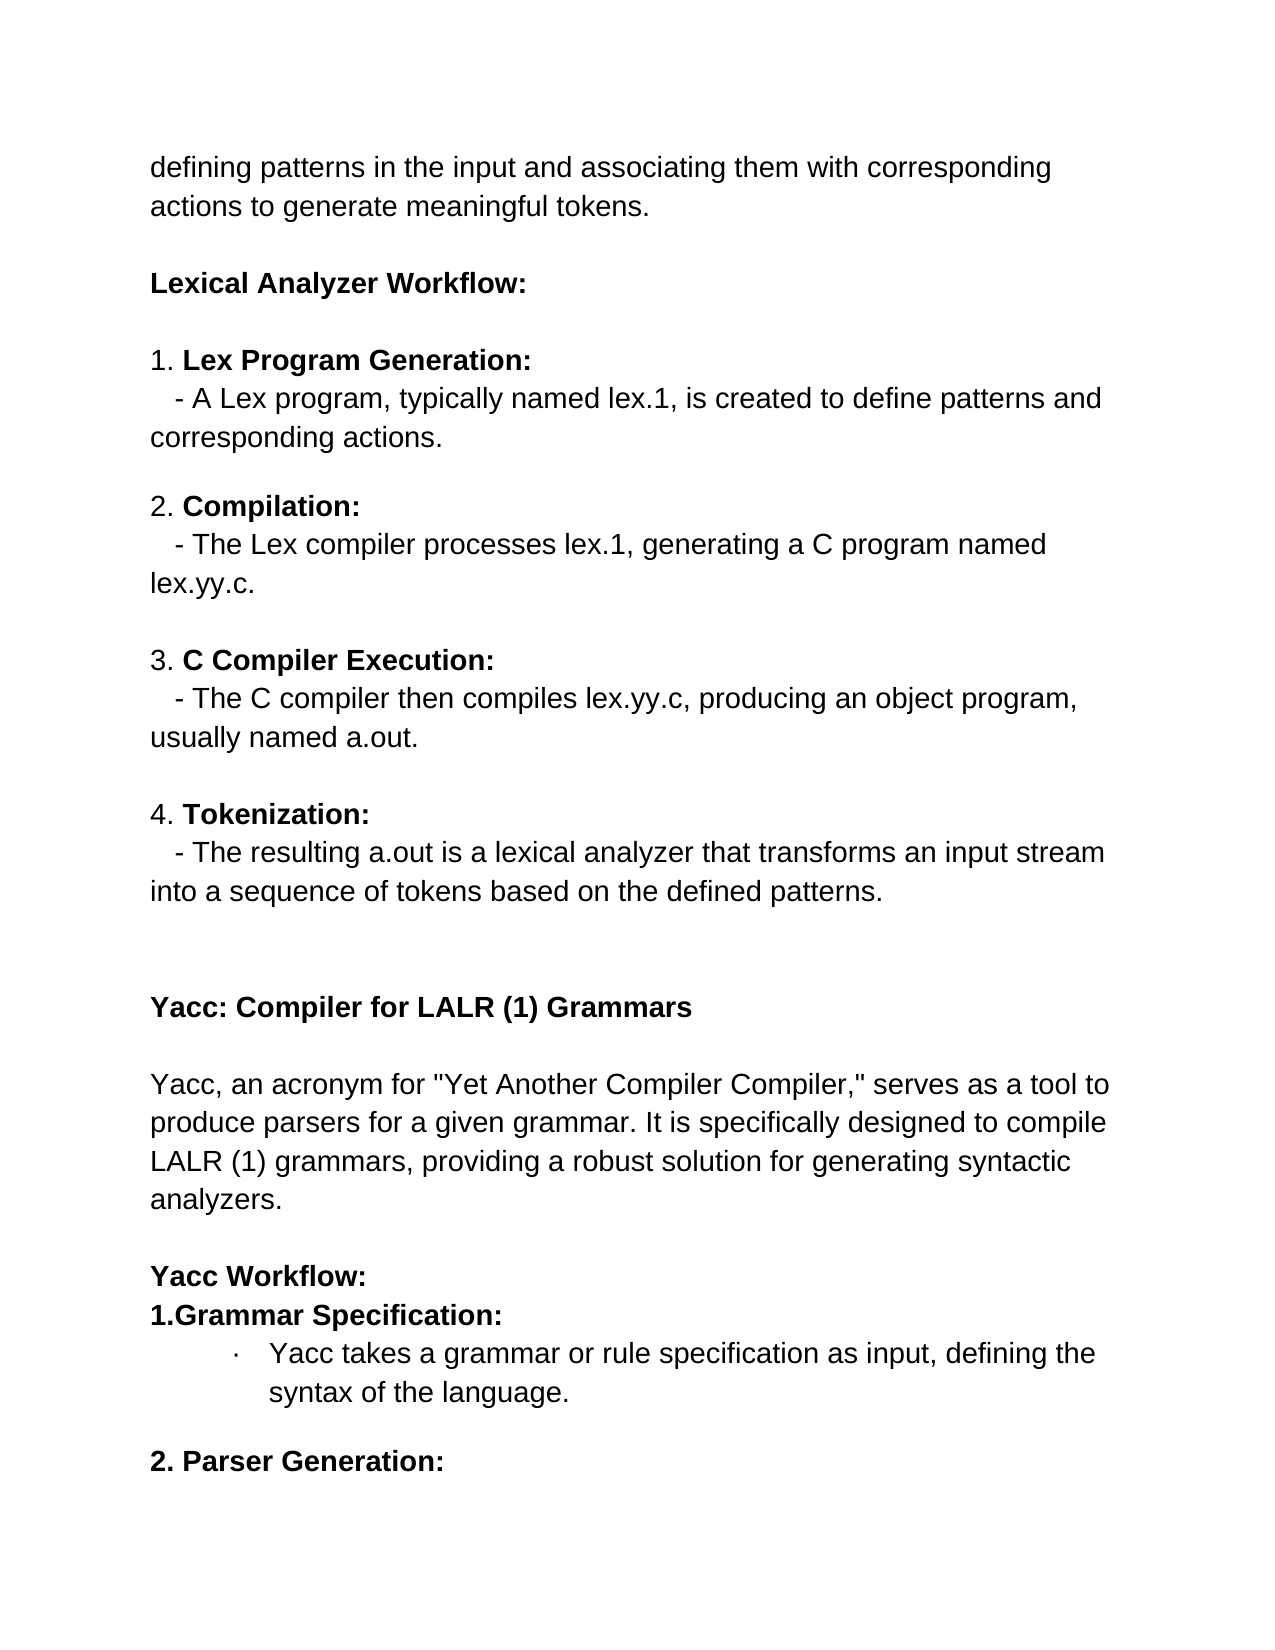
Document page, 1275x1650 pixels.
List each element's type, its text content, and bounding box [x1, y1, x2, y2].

text 2. Compilation: [150, 488, 1125, 522]
text - The resulting a.out is a lexical analyzer that transforms an input stream into a sequence of tokens based on the defined patterns. [150, 835, 1125, 907]
text 1.Grammar Specification: [150, 1298, 1125, 1331]
text · Yacc takes a grammar or rule specification as input, defining the syntax of the language. [231, 1336, 1125, 1408]
text - A Lex program, typically named lex.1, is created to define patterns and corresponding actions. [150, 381, 1125, 453]
text Yacc Workflow: [150, 1259, 1125, 1293]
text - The C compiler then compiles lex.yy.c, producing an object program, usually named a.out. [150, 681, 1125, 753]
text Yacc: Compiler for LALR (1) Grammars [150, 989, 1125, 1023]
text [150, 150, 1125, 222]
text 4. Tokenization: [150, 797, 1125, 830]
text 2. Parser Generation: [150, 1444, 1125, 1477]
text 1. Lex Program Generation: [150, 343, 1125, 376]
text Lexical Analyzer Workflow: [150, 266, 1125, 299]
text Yacc, an acronym for "Yet Another Compiler Compiler," serves as a tool to produce parsers for a given grammar. It is specifically designed to compile LALR (1) grammars, providing a robust solution for generating syntactic analyzers. [150, 1067, 1125, 1216]
text 3. C Compiler Execution: [150, 643, 1125, 676]
text - The Lex compiler processes lex.1, generating a C program named lex.yy.c. [150, 527, 1125, 599]
